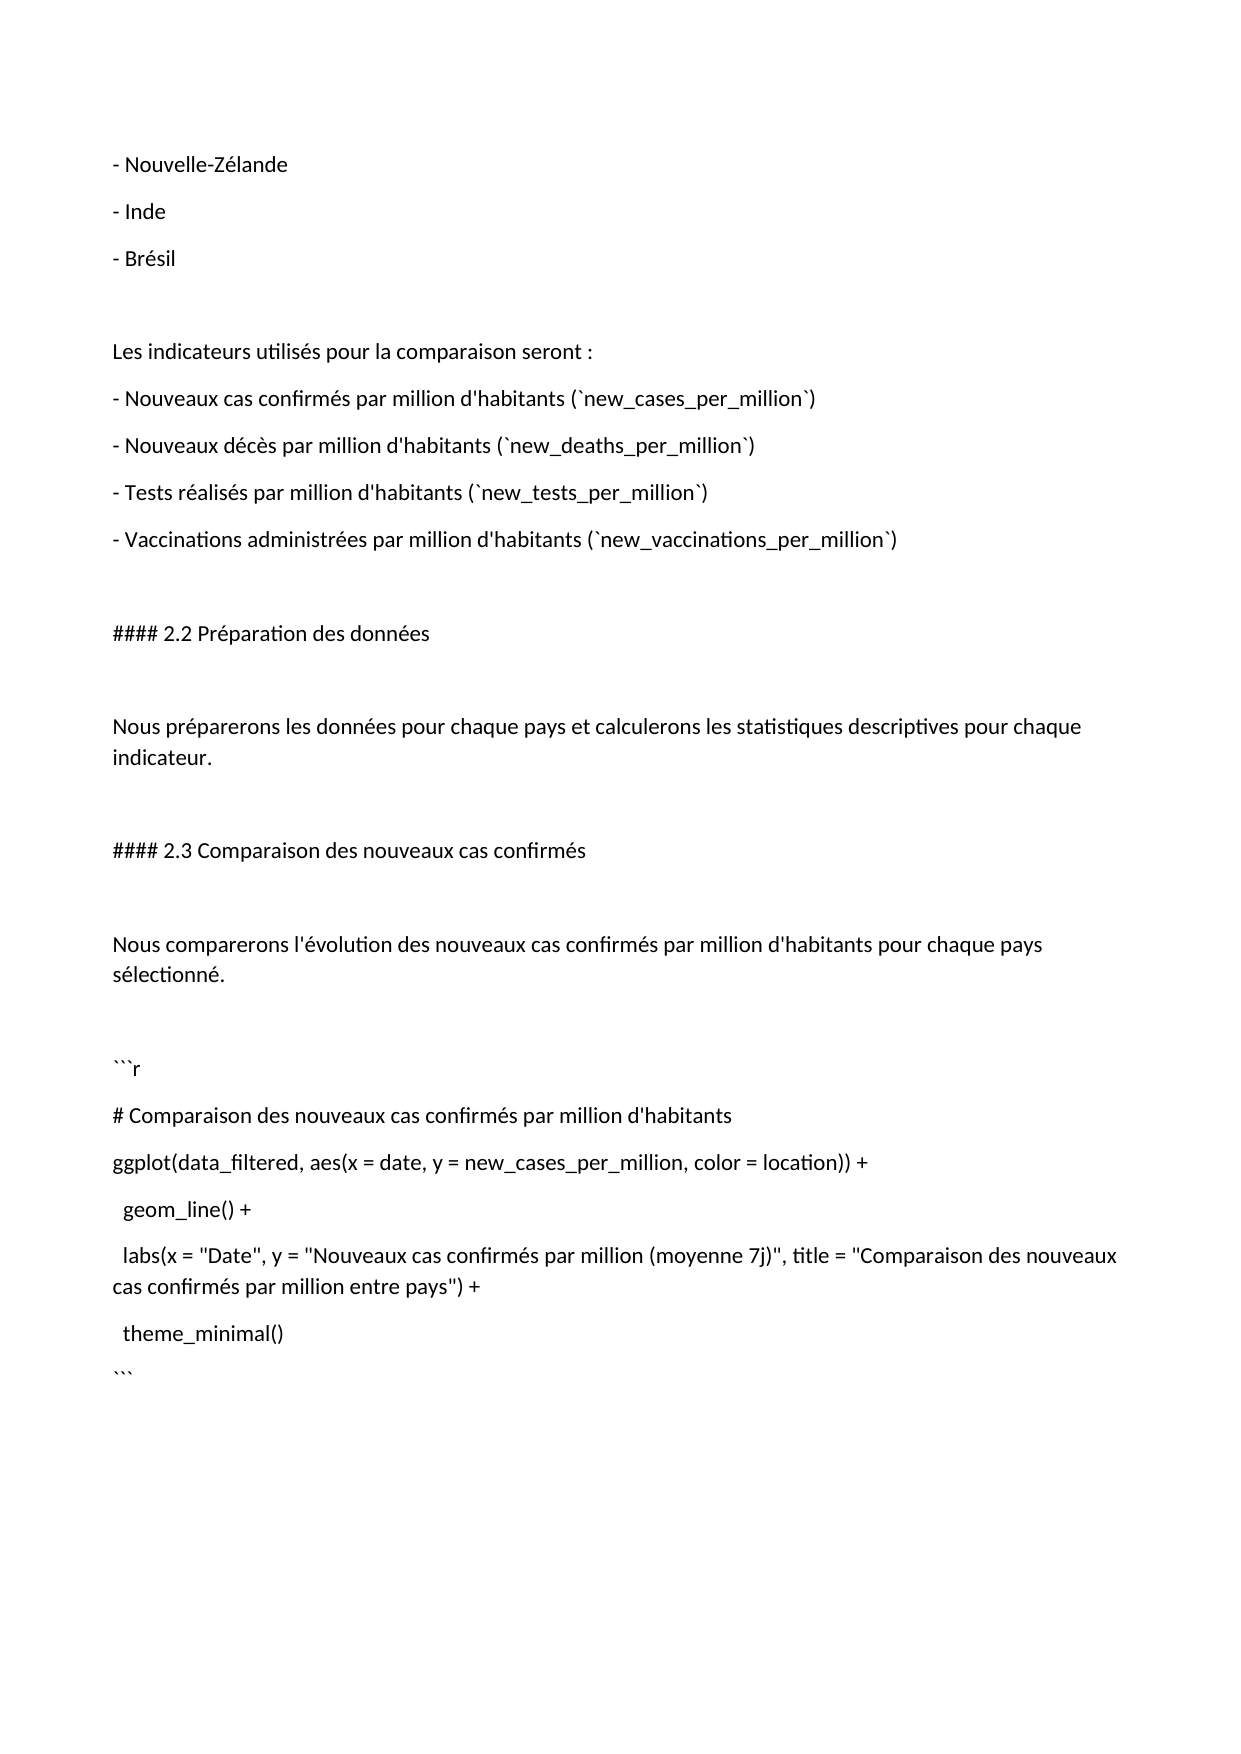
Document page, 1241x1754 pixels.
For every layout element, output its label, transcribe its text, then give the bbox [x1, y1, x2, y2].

text Les indicateurs utilisés pour la comparaison seront : [112, 337, 1128, 366]
text ggplot(data_filtered, aes(x = date, y = new_cases_per_million, color = location)) + [112, 1148, 1128, 1176]
text - Inde [112, 197, 1128, 225]
text - Vaccinations administrées par million d'habitants (`new_vaccinations_per_million`) [112, 525, 1128, 553]
text geom_line() + [112, 1195, 1128, 1223]
text - Brésil [112, 244, 1128, 272]
text - Tests réalisés par million d'habitants (`new_tests_per_million`) [112, 478, 1128, 506]
text Nous préparerons les données pour chaque pays et calculerons les statistiques descriptives pour chaque indicateur. [112, 712, 1128, 771]
text - Nouveaux décès par million d'habitants (`new_deaths_per_million`) [112, 431, 1128, 459]
text Nous comparerons l'évolution des nouveaux cas confirmés par million d'habitants pour chaque pays sélectionné. [112, 930, 1128, 988]
text theme_minimal() [112, 1319, 1128, 1347]
text # Comparaison des nouveaux cas confirmés par million d'habitants [112, 1101, 1128, 1129]
text #### 2.3 Comparaison des nouveaux cas confirmés [112, 836, 1128, 864]
text - Nouveaux cas confirmés par million d'habitants (`new_cases_per_million`) [112, 384, 1128, 412]
text labs(x = "Date", y = "Nouveaux cas confirmés par million (moyenne 7j)", title = "Comparaison des nouveaux cas confirmés par million entre pays") + [112, 1242, 1128, 1300]
text - Nouvelle-Zélande [112, 150, 1128, 178]
text ```r [112, 1054, 1128, 1082]
text #### 2.2 Préparation des données [112, 619, 1128, 647]
text ``` [112, 1366, 1128, 1394]
